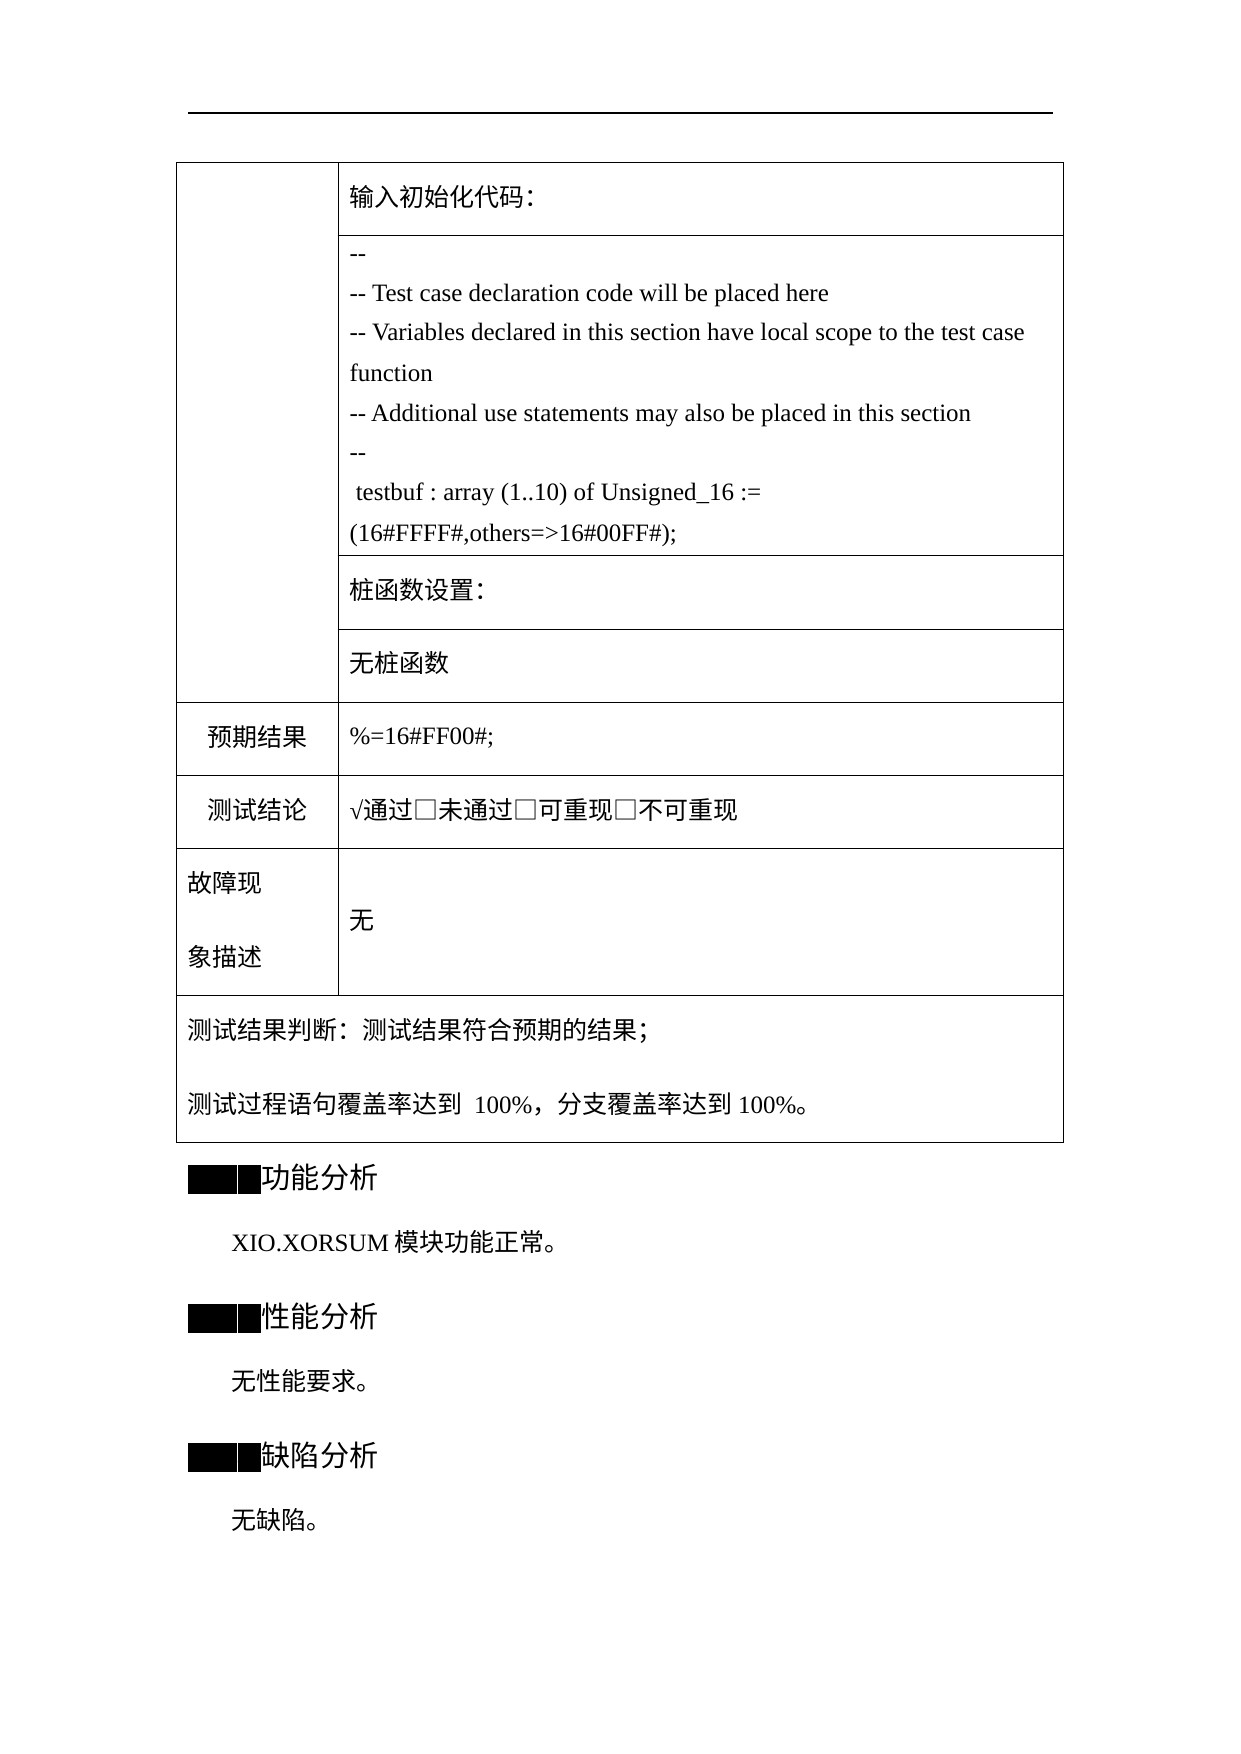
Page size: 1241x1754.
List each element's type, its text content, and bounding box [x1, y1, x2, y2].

text 无缺陷。 [187, 1486, 1053, 1551]
table_cell -- -- Test case declaration code will be placed here -- Variables declared in this section have local scope to the test case function -- Additional use statements may also be placed in this section -- testbuf : array (1..10) of Unsigned_16 := (16#FFFF#,others=>16#00FF#); [339, 236, 1063, 555]
table_cell 预期结果 [177, 703, 338, 775]
table_cell 无 [339, 849, 1063, 995]
table_cell 故障现 象描述 [177, 849, 338, 995]
subtitle 性能分析 [187, 1282, 1053, 1347]
table_cell 测试结论 [177, 776, 338, 848]
table_cell 测试结果判断：测试结果符合预期的结果； 测试过程语句覆盖率达到 100%，分支覆盖率达到 100%。 [177, 996, 1063, 1142]
table_cell 桩函数设置： [339, 556, 1063, 628]
subtitle 缺陷分析 [187, 1421, 1053, 1486]
subtitle 功能分析 [187, 1143, 1053, 1208]
table_cell 无桩函数 [339, 630, 1063, 702]
table_cell 输入初始化代码： [339, 163, 1063, 235]
text XIO.XORSUM模块功能正常。 [187, 1208, 1053, 1273]
text 无性能要求。 [187, 1347, 1053, 1412]
table_cell √通过□未通过□可重现□不可重现 [339, 776, 1063, 848]
table_cell %=16#FF00#; [339, 703, 1063, 775]
